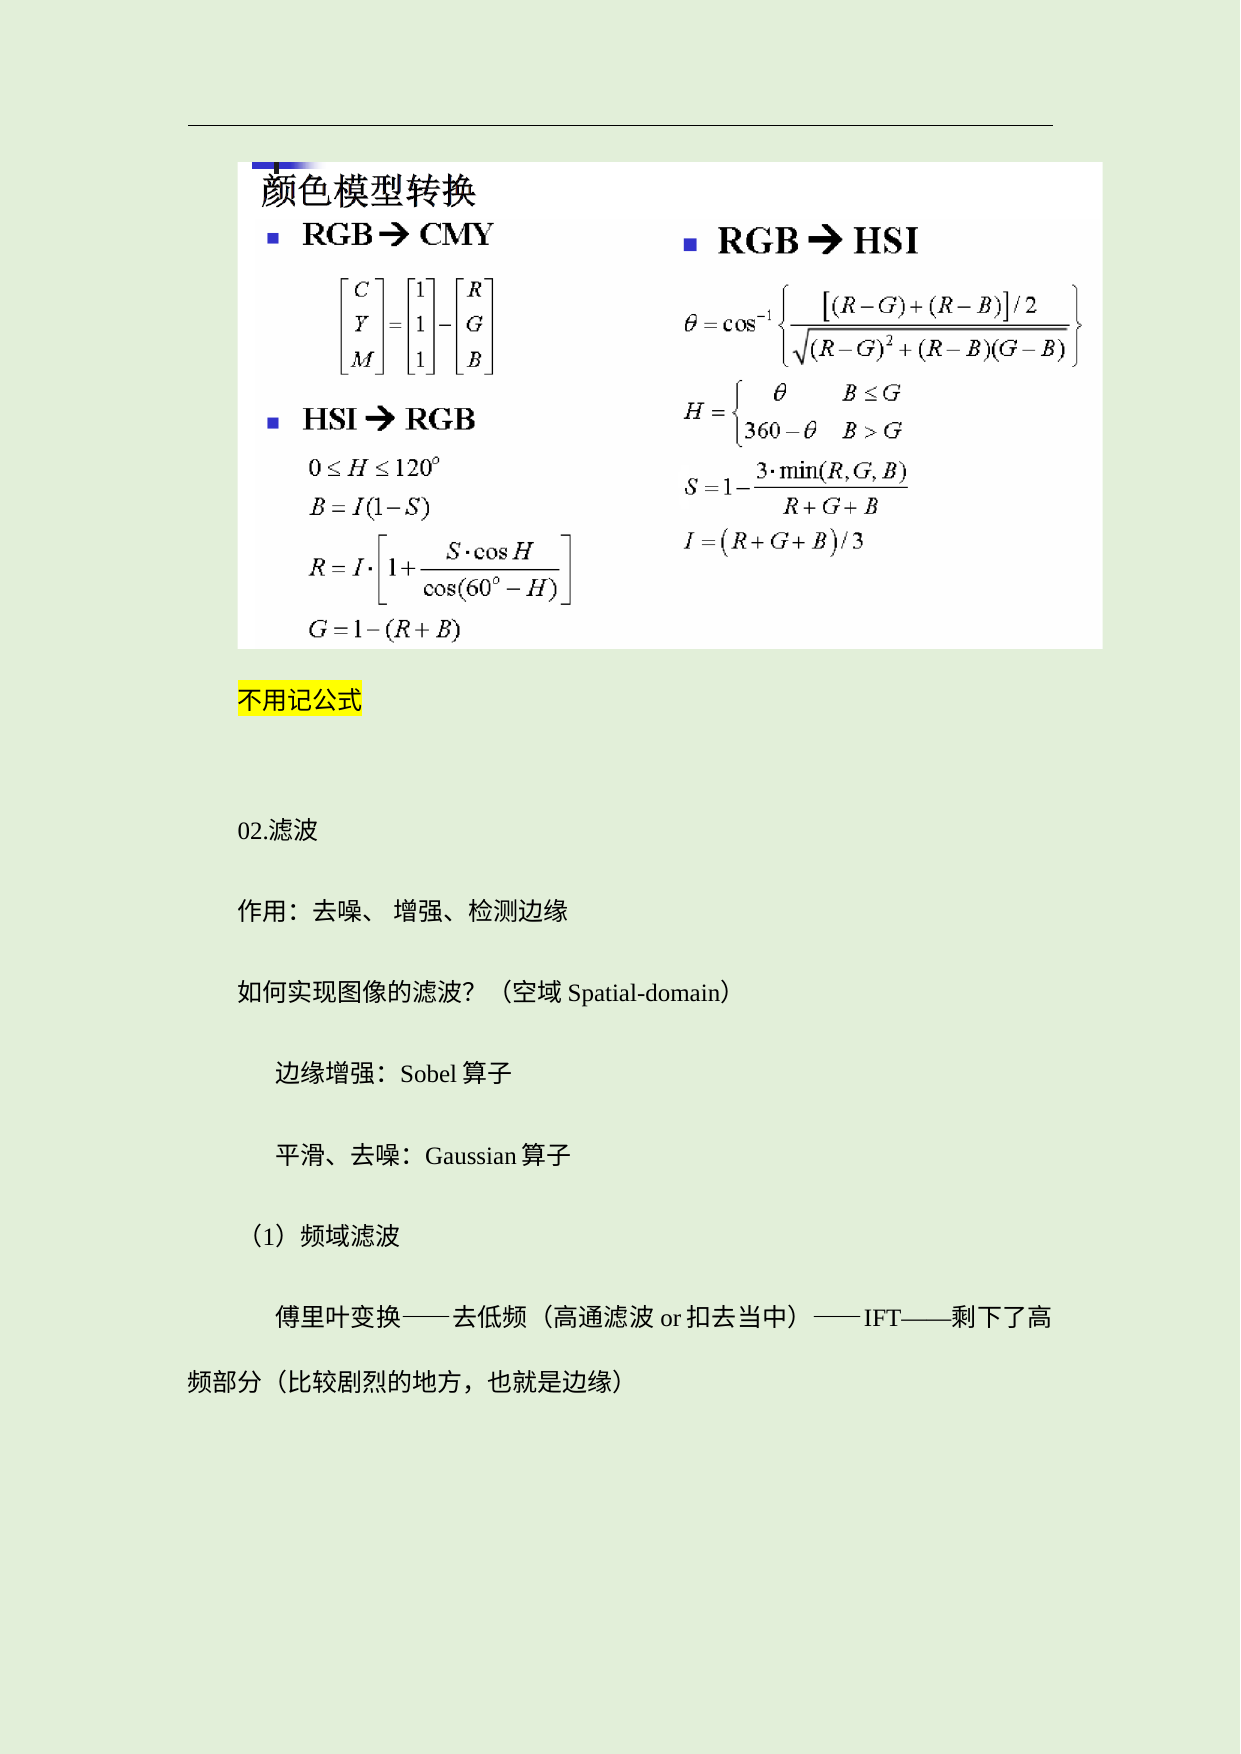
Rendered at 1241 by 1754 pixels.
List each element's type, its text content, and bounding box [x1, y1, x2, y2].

text 不用记公式 [187, 666, 1053, 731]
text 作用：去噪、 增强、检测边缘 [187, 877, 1053, 942]
picture [237, 162, 1103, 649]
text 02.滤波 [187, 796, 1053, 861]
text 平滑、去噪：Gaussian算子 [187, 1121, 1053, 1186]
text 边缘增强：Sobel算子 [187, 1039, 1053, 1104]
text （1）频域滤波 [187, 1202, 1053, 1267]
text 傅里叶变换——去低频（高通滤波or扣去当中）——IFT——剩下了高频部分（比较剧烈的地方，也就是边缘） [187, 1283, 1053, 1413]
text 如何实现图像的滤波？（空域Spatial-domain） [187, 958, 1053, 1023]
